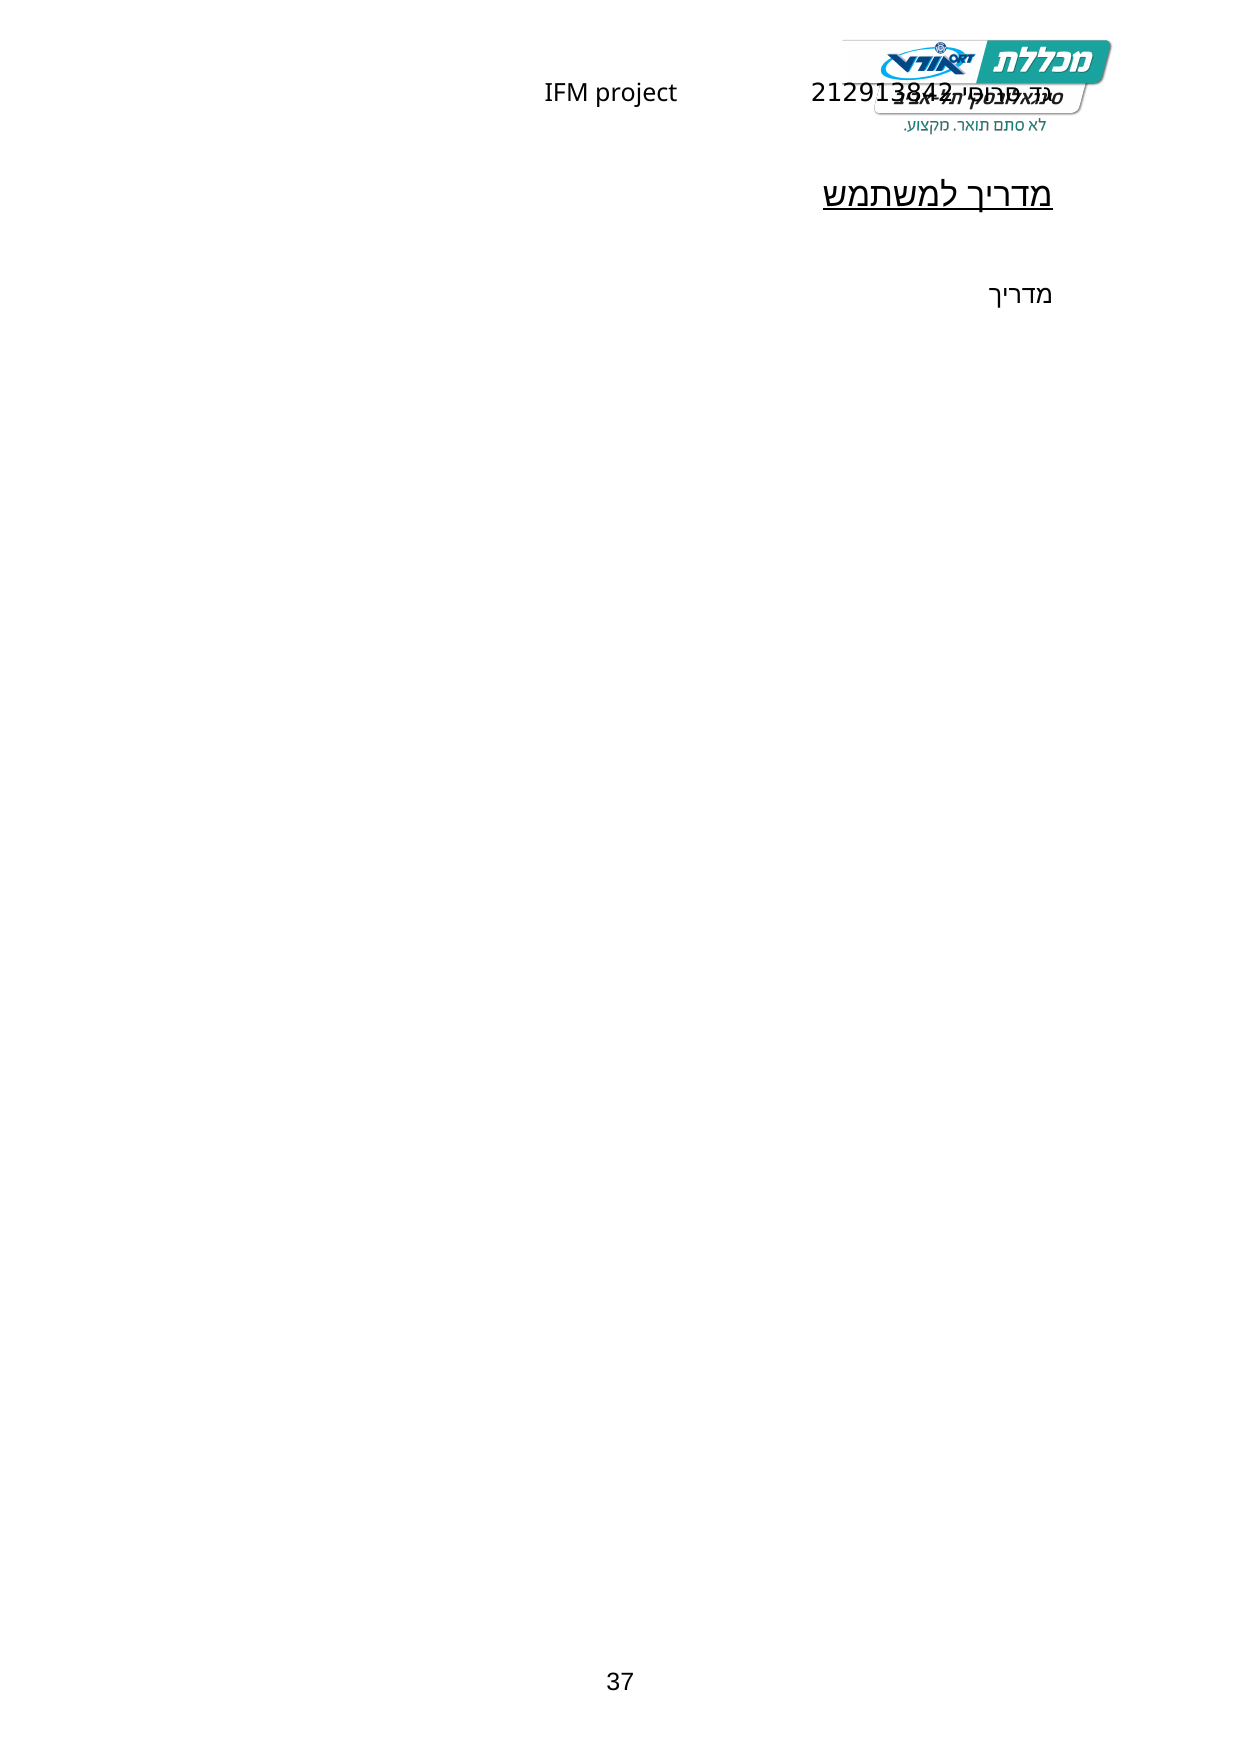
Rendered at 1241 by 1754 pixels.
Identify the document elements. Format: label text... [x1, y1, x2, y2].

picture [842, 30, 1119, 140]
subtitle מדריך למשתמש [187, 175, 1053, 213]
text מדריך [187, 280, 1053, 309]
